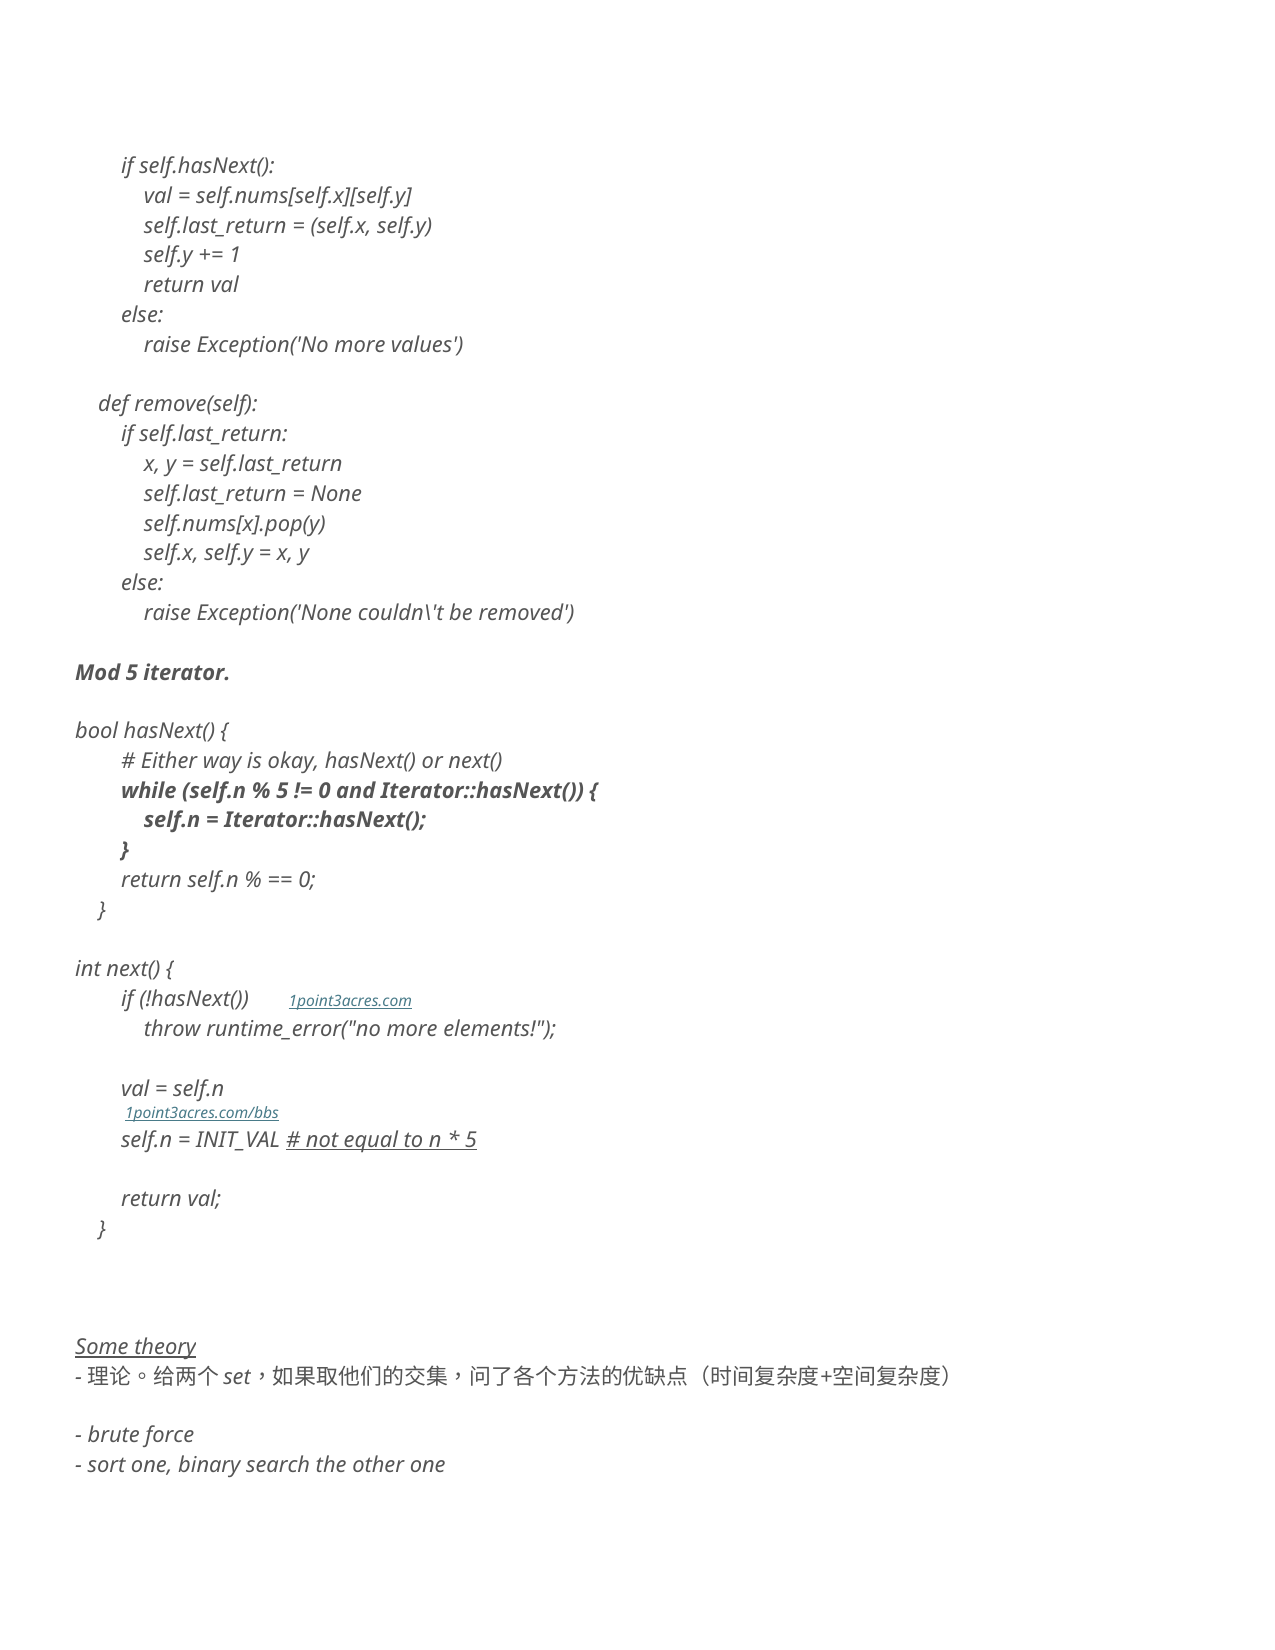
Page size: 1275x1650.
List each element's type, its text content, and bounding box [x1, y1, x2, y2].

text bool hasNext() { # Either way is okay, hasNext() or next().鏈枃鍘熷垱鑷�1point3acres璁哄潧 while (self.n % 5 != 0 and Iterator::hasNext()) { self.n = Iterator::hasNext(); } return self.n % == 0; } int next() {. 鐗涗汉浜戦泦,涓€浜╀笁鍒嗗湴 if (!hasNext()). visit 1point3acres.com for more. throw runtime_error("no more elements!"); val = self.n . from: 1point3acres.com/bbs self.n = INIT_VAL # not equal to n * 5. 1point 3acres 璁哄潧 return val; } [75, 715, 1200, 1271]
text - brute force - sort one, binary search the other one - sort, then two pointers - hashmap - merge，归并排序duplicates??? .鐣欏璁哄潧-涓€浜�-涓夊垎鍦� [194, 1419, 1200, 1479]
text Some theory. 鍥磋鎴戜滑@1point 3 acres - 理论。给两个set，如果取他们的交集，问了各个方法的优缺点（时间复杂度+空间复杂度） [75, 1271, 1200, 1419]
text Mod 5 iterator. [75, 627, 1200, 715]
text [75, 150, 1200, 627]
